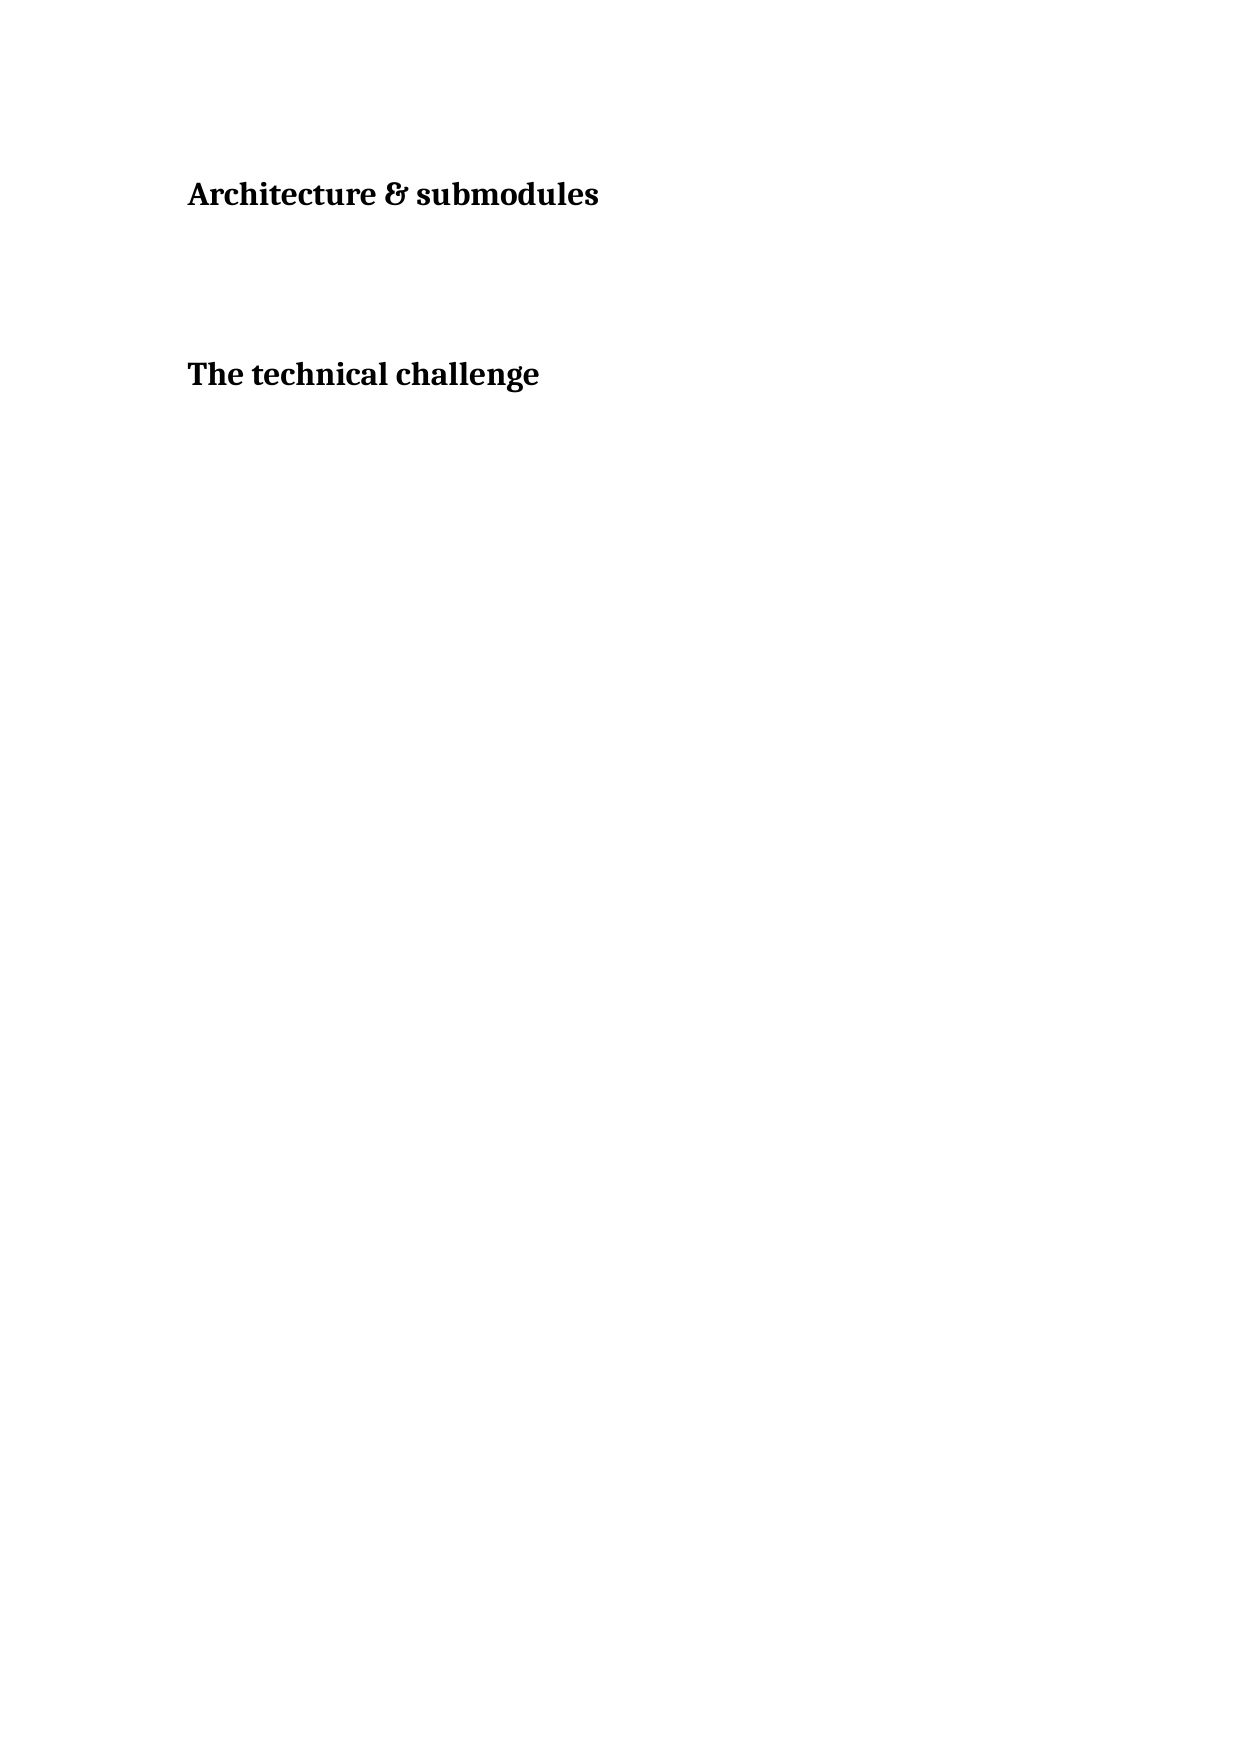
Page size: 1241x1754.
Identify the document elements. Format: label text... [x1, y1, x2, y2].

subtitle The technical challenge [187, 342, 1053, 407]
subtitle Architecture & submodules [187, 162, 1053, 227]
